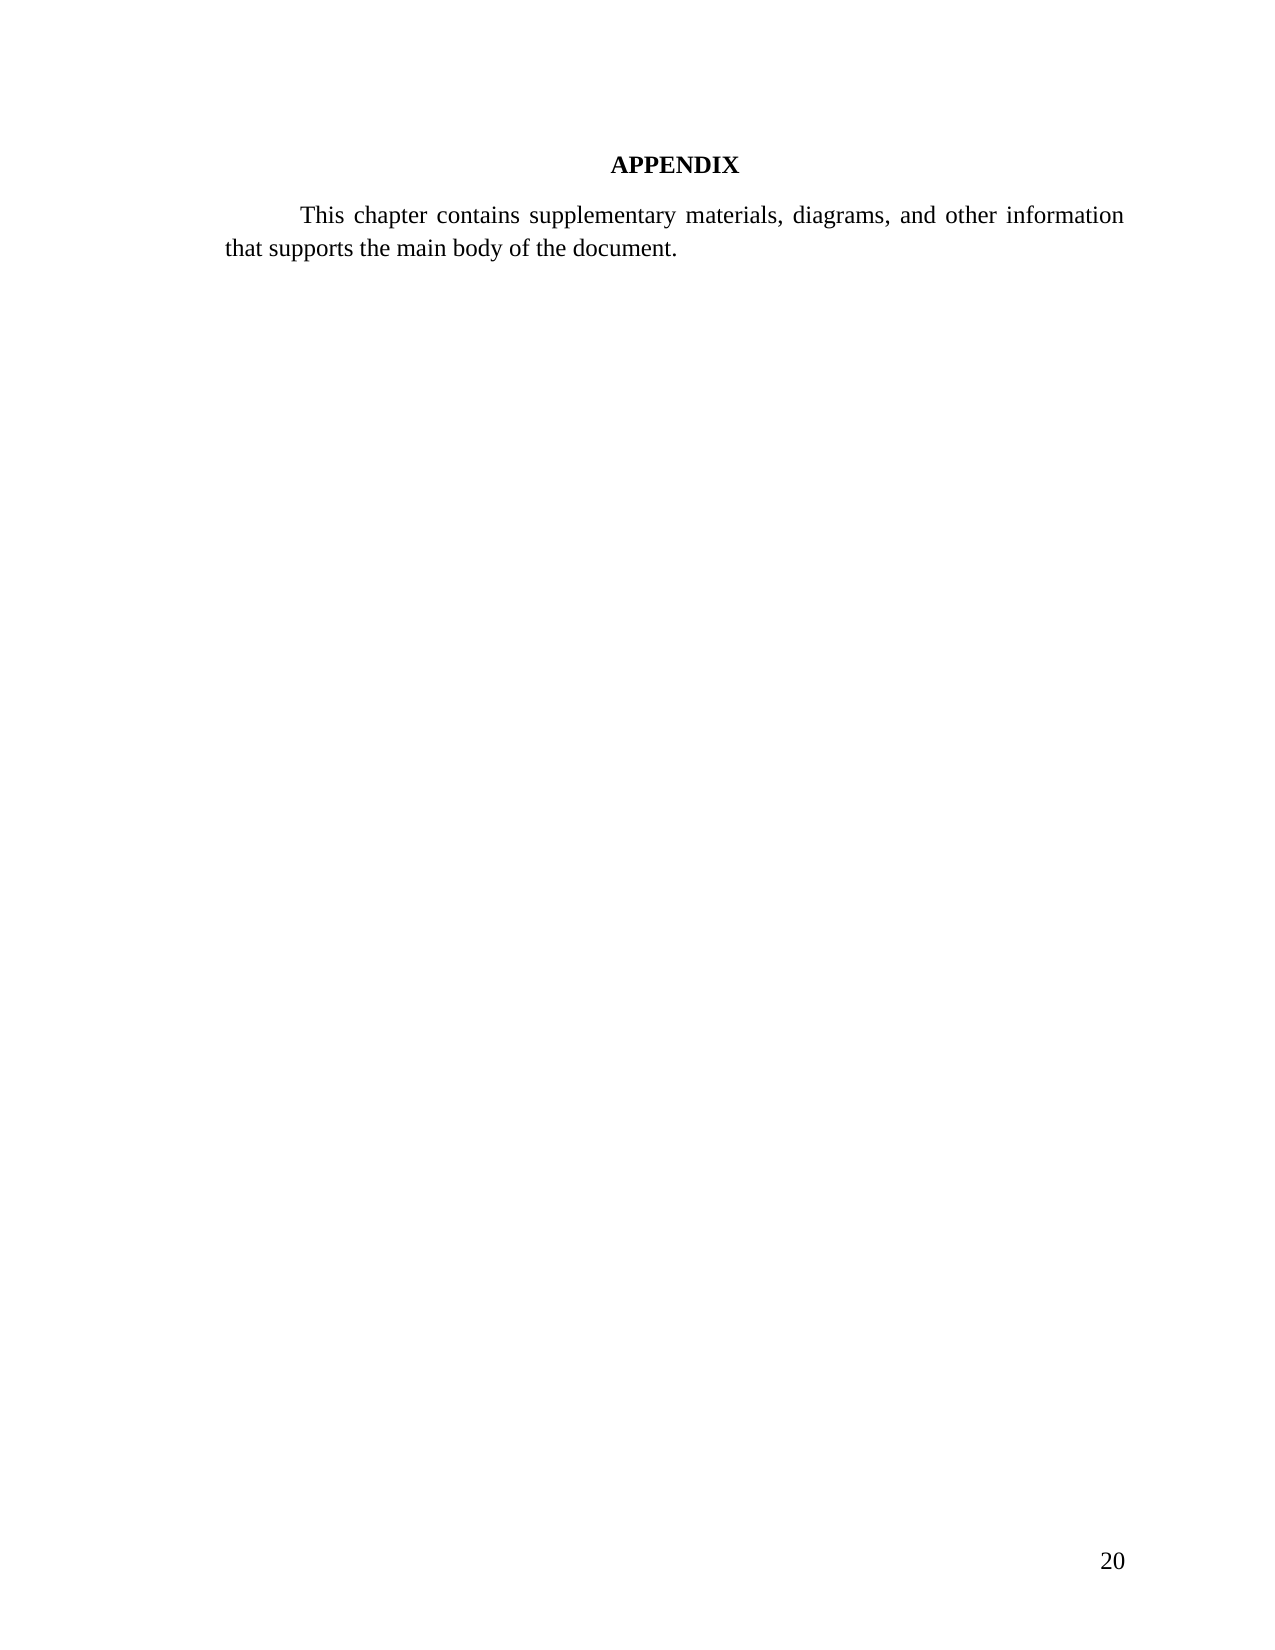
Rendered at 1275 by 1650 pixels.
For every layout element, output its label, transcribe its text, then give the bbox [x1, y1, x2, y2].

text This chapter contains supplementary materials, diagrams, and other information that supports the main body of the document. [225, 200, 1125, 261]
text APPENDIX [225, 150, 1125, 179]
